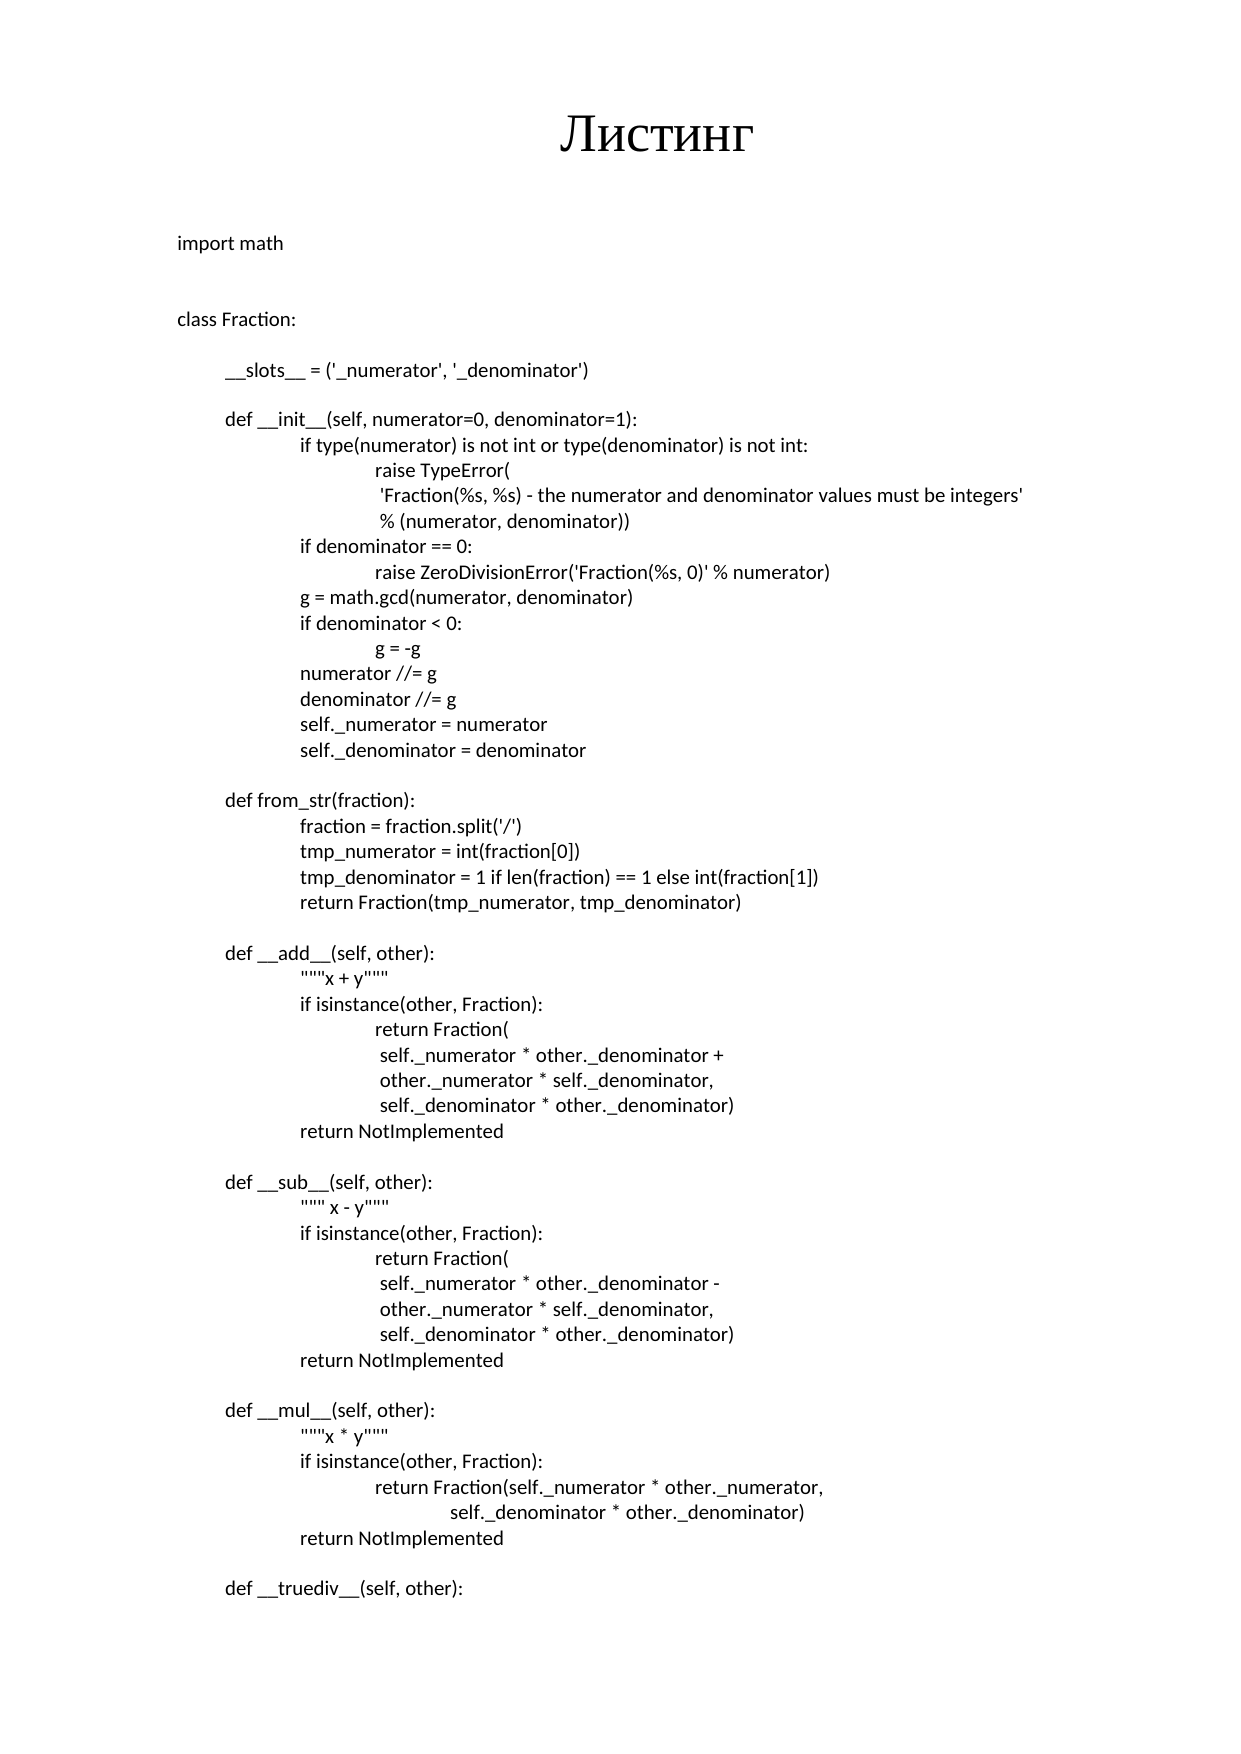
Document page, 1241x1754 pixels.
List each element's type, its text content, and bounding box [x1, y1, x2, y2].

text def __sub__(self, other): [177, 1169, 1090, 1194]
text other._numerator * self._denominator, [177, 1296, 1090, 1321]
text g = -g [177, 635, 1090, 661]
text __slots__ = ('_numerator', '_denominator') [177, 357, 1090, 382]
text if denominator == 0: [177, 533, 1090, 559]
text def __init__(self, numerator=0, denominator=1): [177, 406, 1090, 432]
text return NotImplemented [177, 1525, 1090, 1550]
text def __add__(self, other): [177, 940, 1090, 966]
text return Fraction( [177, 1016, 1090, 1042]
text fraction = fraction.split('/') [177, 813, 1090, 838]
text if type(numerator) is not int or type(denominator) is not int: [177, 432, 1090, 457]
text if isinstance(other, Fraction): [177, 991, 1090, 1016]
text raise TypeError( [177, 457, 1090, 483]
text denominator //= g [177, 686, 1090, 711]
text self._numerator = numerator [177, 711, 1090, 737]
text if isinstance(other, Fraction): [177, 1220, 1090, 1245]
text self._denominator * other._denominator) [177, 1499, 1090, 1525]
text """x + y""" [177, 966, 1090, 991]
text return NotImplemented [177, 1347, 1090, 1372]
text % (numerator, denominator)) [177, 508, 1090, 533]
text raise ZeroDivisionError('Fraction(%s, 0)' % numerator) [177, 559, 1090, 584]
text def from_str(fraction): [177, 788, 1090, 813]
text Листинг [560, 100, 1090, 163]
text """ x - y""" [177, 1194, 1090, 1220]
text other._numerator * self._denominator, [177, 1067, 1090, 1093]
text """x * y""" [177, 1423, 1090, 1448]
text import math [177, 230, 1090, 255]
text self._denominator = denominator [177, 737, 1090, 762]
text if denominator < 0: [177, 610, 1090, 635]
text 'Fraction(%s, %s) - the numerator and denominator values must be integers' [177, 483, 1090, 508]
text def __mul__(self, other): [177, 1398, 1090, 1423]
text tmp_numerator = int(fraction[0]) [177, 838, 1090, 864]
text return NotImplemented [177, 1118, 1090, 1143]
text g = math.gcd(numerator, denominator) [177, 584, 1090, 610]
text def __truediv__(self, other): [177, 1576, 1090, 1601]
text self._numerator * other._denominator + [177, 1042, 1090, 1067]
text if isinstance(other, Fraction): [177, 1448, 1090, 1474]
text return Fraction(tmp_numerator, tmp_denominator) [177, 889, 1090, 915]
text return Fraction(self._numerator * other._numerator, [177, 1474, 1090, 1499]
text self._denominator * other._denominator) [177, 1321, 1090, 1347]
text self._numerator * other._denominator - [177, 1271, 1090, 1296]
text return Fraction( [177, 1245, 1090, 1271]
text numerator //= g [177, 661, 1090, 686]
text class Fraction: [177, 306, 1090, 331]
text self._denominator * other._denominator) [177, 1093, 1090, 1118]
text tmp_denominator = 1 if len(fraction) == 1 else int(fraction[1]) [177, 864, 1090, 889]
